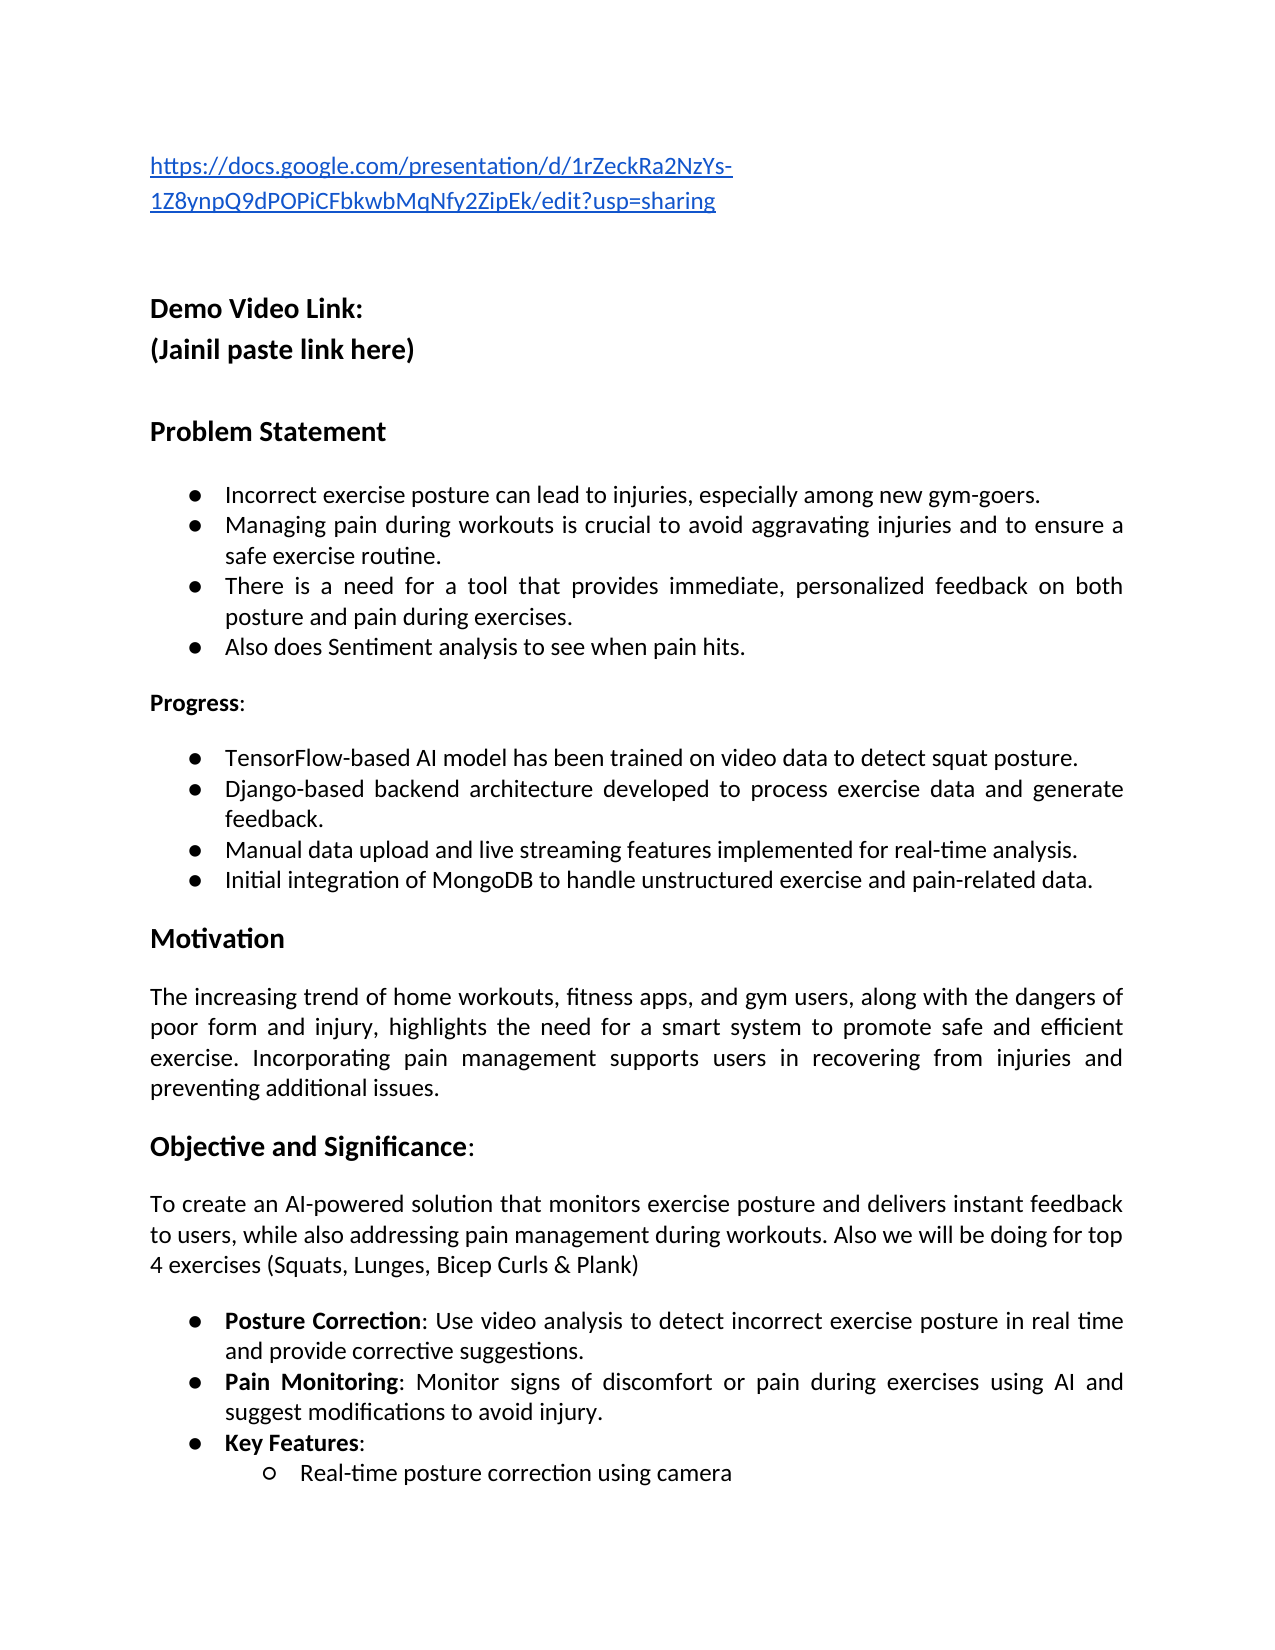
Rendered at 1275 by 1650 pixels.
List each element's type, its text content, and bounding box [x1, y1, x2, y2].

text (Jainil paste link here) [150, 331, 1125, 367]
text Problem Statement [150, 413, 1125, 448]
text Objective and Significance: [150, 1128, 1125, 1163]
list Posture Correction: Use video analysis to detect incorrect exercise posture in real time and provide corrective suggestions. [187, 1305, 1125, 1366]
text Progress: [150, 687, 1125, 717]
list Incorrect exercise posture can lead to injuries, especially among new gym-goers. [187, 479, 1125, 509]
text Demo Video Link: [150, 290, 1125, 326]
list Manual data upload and live streaming features implemented for real-time analysis. [187, 834, 1125, 864]
list Real-time posture correction using camera [262, 1457, 1125, 1488]
text https://docs.google.com/presentation/d/1rZeckRa2NzYs-1Z8ynpQ9dPOPiCFbkwbMqNfy2ZipEk/edit?usp=sharing [150, 150, 1125, 216]
text To create an AI-powered solution that monitors exercise posture and delivers instant feedback to users, while also addressing pain management during workouts. Also we will be doing for top 4 exercises (Squats, Lunges, Bicep Curls & Plank) [150, 1188, 1125, 1280]
text The increasing trend of home workouts, fitness apps, and gym users, along with the dangers of poor form and injury, highlights the need for a smart system to promote safe and efficient exercise. Incorporating pain management supports users in recovering from injuries and preventing additional issues. [150, 981, 1125, 1103]
list Django-based backend architecture developed to process exercise data and generate feedback. [187, 773, 1125, 834]
list Pain Monitoring: Monitor signs of discomfort or pain during exercises using AI and suggest modifications to avoid injury. [187, 1366, 1125, 1427]
list Initial integration of MongoDB to handle unstructured exercise and pain-related data. [187, 864, 1125, 895]
list Managing pain during workouts is crucial to avoid aggravating injuries and to ensure a safe exercise routine. [187, 509, 1125, 570]
text Motivation [150, 920, 1125, 956]
list Key Features: [187, 1427, 1125, 1457]
list There is a need for a tool that provides immediate, personalized feedback on both posture and pain during exercises. [187, 570, 1125, 631]
list TensorFlow-based AI model has been trained on video data to detect squat posture. [187, 742, 1125, 773]
list Also does Sentiment analysis to see when pain hits. [187, 631, 1125, 662]
